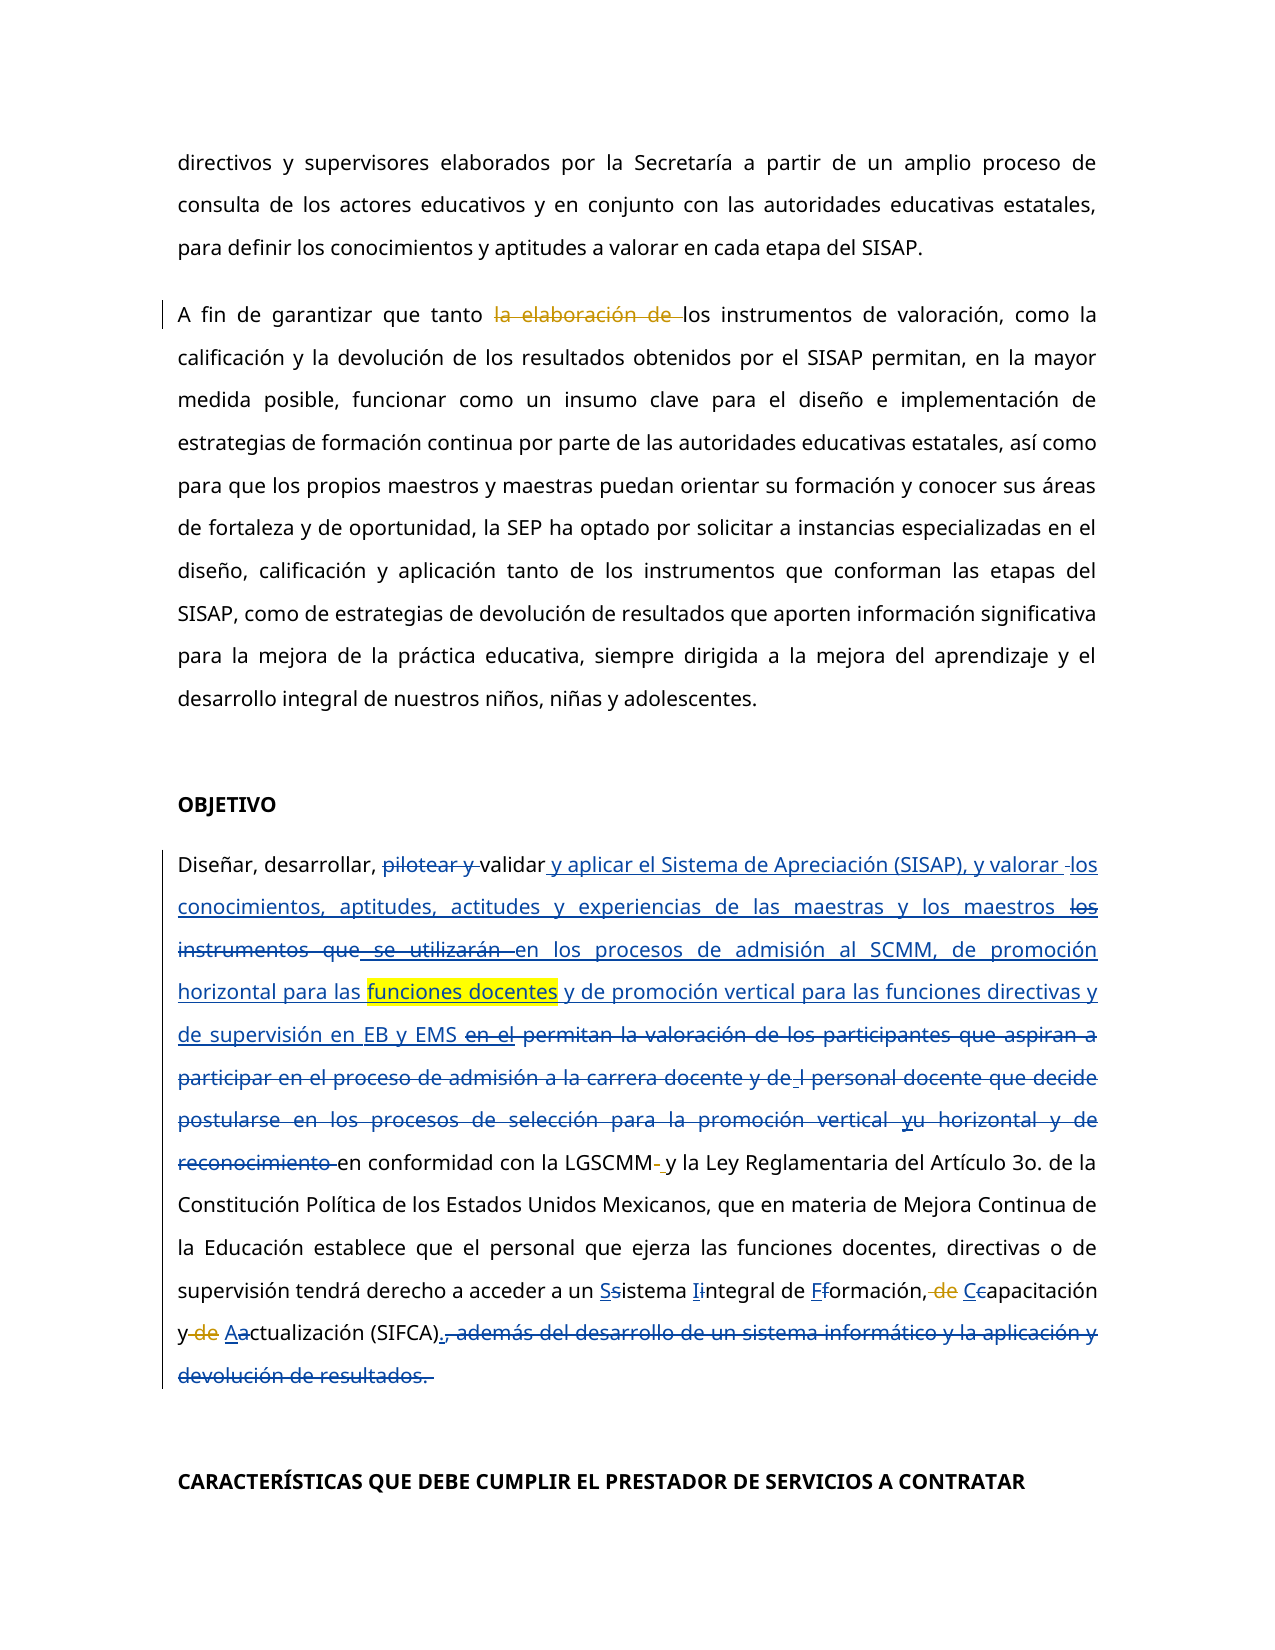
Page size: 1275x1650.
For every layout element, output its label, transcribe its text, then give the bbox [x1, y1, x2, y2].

text A fin de garantizar que tanto los instrumentos de valoración, como la calificación y la devolución de los resultados obtenidos por el SISAP permitan, en la mayor medida posible, funcionar como un insumo clave para el diseño e implementación de estrategias de formación continua por parte de las autoridades educativas estatales, así como para que los propios maestros y maestras puedan orientar su formación y conocer sus áreas de fortaleza y de oportunidad, la SEP ha optado por solicitar a instancias especializadas en el diseño, calificación y aplicación tanto de los instrumentos que conforman las etapas del SISAP, como de estrategias de devolución de resultados que aporten información significativa para la mejora de la práctica educativa, siempre dirigida a la mejora del aprendizaje y el desarrollo integral de nuestros niños, niñas y adolescentes. [177, 300, 1098, 712]
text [177, 148, 1098, 261]
text Diseñar, desarrollar, validaren conformidad con la LGSCMMy la Ley Reglamentaria del Artículo 3o. de la Constitución Política de los Estados Unidos Mexicanos, que en materia de Mejora Continua de la Educación establece que el personal que ejerza las funciones docentes, directivas o de supervisión tendrá derecho a acceder a un istema ntegral de ormación, apacitación y ctualización (SIFCA) [177, 1003, 1098, 1079]
text OBJETIVO [177, 790, 1098, 819]
text CARACTERÍSTICAS QUE DEBE CUMPLIR EL PRESTADOR DE SERVICIOS A CONTRATAR [177, 1467, 1098, 1496]
text Diseñar, desarrollar, validaren conformidad con la LGSCMMy la Ley Reglamentaria del Artículo 3o. de la Constitución Política de los Estados Unidos Mexicanos, que en materia de Mejora Continua de la Educación establece que el personal que ejerza las funciones docentes, directivas o de supervisión tendrá derecho a acceder a un istema ntegral de ormación, apacitación y ctualización (SIFCA) [177, 850, 1098, 916]
text Diseñar, desarrollar, validaren conformidad con la LGSCMMy la Ley Reglamentaria del Artículo 3o. de la Constitución Política de los Estados Unidos Mexicanos, que en materia de Mejora Continua de la Educación establece que el personal que ejerza las funciones docentes, directivas o de supervisión tendrá derecho a acceder a un istema ntegral de ormación, apacitación y ctualización (SIFCA) [177, 1123, 1098, 1389]
text Diseñar, desarrollar, validaren conformidad con la LGSCMMy la Ley Reglamentaria del Artículo 3o. de la Constitución Política de los Estados Unidos Mexicanos, que en materia de Mejora Continua de la Educación establece que el personal que ejerza las funciones docentes, directivas o de supervisión tendrá derecho a acceder a un istema ntegral de ormación, apacitación y ctualización (SIFCA) [177, 1080, 1098, 1122]
text Diseñar, desarrollar, validaren conformidad con la LGSCMMy la Ley Reglamentaria del Artículo 3o. de la Constitución Política de los Estados Unidos Mexicanos, que en materia de Mejora Continua de la Educación establece que el personal que ejerza las funciones docentes, directivas o de supervisión tendrá derecho a acceder a un istema ntegral de ormación, apacitación y ctualización (SIFCA) [177, 917, 1098, 1002]
